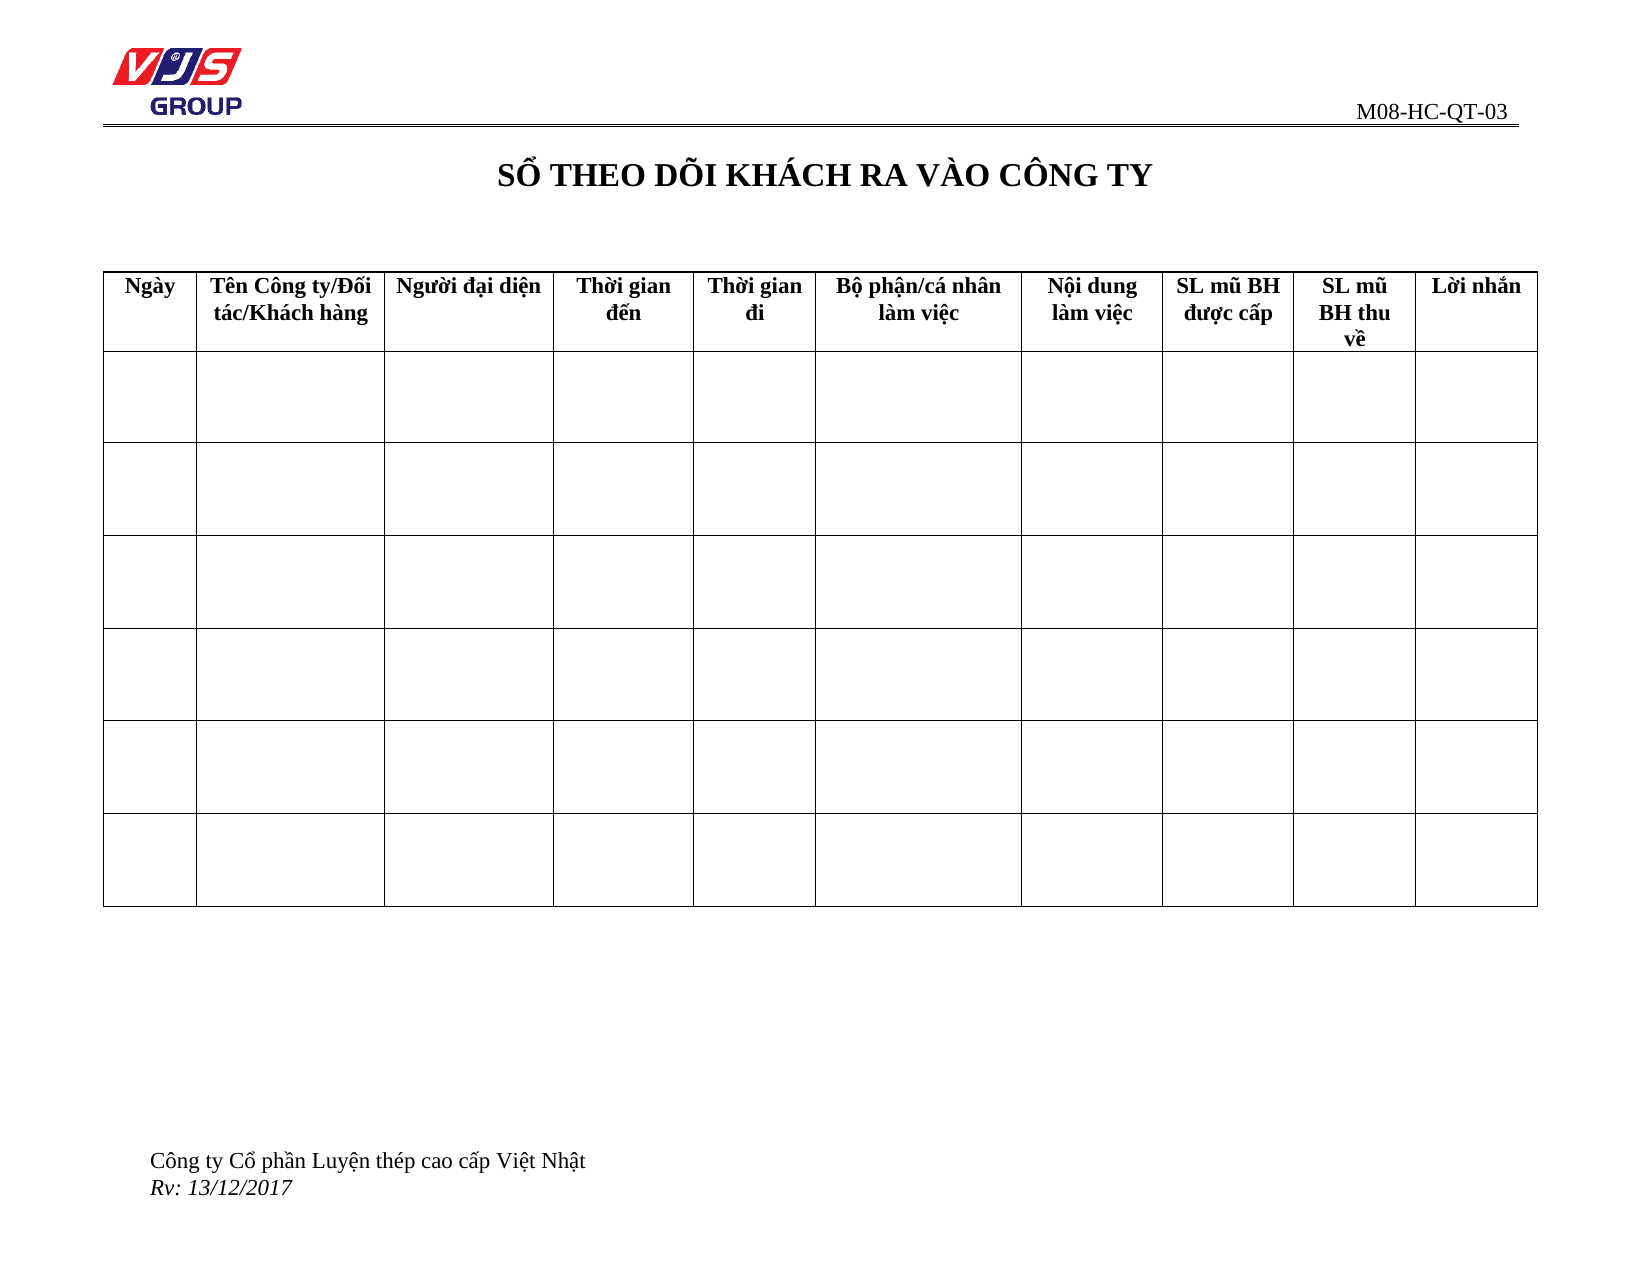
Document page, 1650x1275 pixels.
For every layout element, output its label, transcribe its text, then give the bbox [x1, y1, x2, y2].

table_cell [197, 352, 384, 442]
table_cell [1294, 721, 1415, 813]
table_cell [816, 629, 1021, 720]
table_cell [104, 721, 196, 813]
table_cell [385, 721, 553, 813]
table_cell [104, 814, 196, 906]
table_cell [385, 814, 553, 906]
table_cell [1294, 536, 1415, 628]
table_cell [694, 352, 815, 442]
table_cell [1163, 443, 1293, 535]
table_cell [197, 443, 384, 535]
picture [112, 48, 242, 115]
table_header Thời gian đến [554, 273, 693, 351]
table_header Tên Công ty/Đối tác/Khách hàng [197, 273, 384, 351]
table_cell [694, 443, 815, 535]
table_cell [104, 629, 196, 720]
table_cell [197, 721, 384, 813]
table_cell [694, 536, 815, 628]
table_cell [1416, 536, 1537, 628]
table_header Thời gian đi [694, 273, 815, 351]
table_cell [385, 536, 553, 628]
table_cell [104, 443, 196, 535]
table_cell [1163, 629, 1293, 720]
table_cell [1163, 352, 1293, 442]
table_cell [1294, 352, 1415, 442]
table_cell [1022, 814, 1162, 906]
table_cell [554, 721, 693, 813]
table_header SL mũ BH thu về [1294, 273, 1415, 351]
table_cell [1163, 814, 1293, 906]
table_cell [554, 443, 693, 535]
text SỔ THEO DÕI KHÁCH RA VÀO CÔNG TY [150, 155, 1500, 194]
table_cell [816, 352, 1021, 442]
table_cell [104, 352, 196, 442]
table_cell [1416, 443, 1537, 535]
table_cell [816, 721, 1021, 813]
table_cell [1294, 629, 1415, 720]
table_cell [554, 536, 693, 628]
table_cell [197, 814, 384, 906]
table_cell [1022, 536, 1162, 628]
table_cell [385, 352, 553, 442]
table_cell [197, 536, 384, 628]
table_cell [694, 721, 815, 813]
table_cell [1416, 814, 1537, 906]
table_header Ngày [104, 273, 196, 351]
table_cell [1416, 629, 1537, 720]
table_cell [1294, 814, 1415, 906]
table_cell [1022, 443, 1162, 535]
table_cell [816, 536, 1021, 628]
table_cell [554, 352, 693, 442]
table_cell [385, 443, 553, 535]
table_cell [1163, 721, 1293, 813]
table_cell [1416, 352, 1537, 442]
table_cell [1022, 721, 1162, 813]
table_header SL mũ BH được cấp [1163, 273, 1293, 351]
table_cell [1416, 721, 1537, 813]
table_cell [1022, 352, 1162, 442]
table_header Người đại diện [385, 273, 553, 351]
table_cell [385, 629, 553, 720]
table_cell [554, 814, 693, 906]
table_header Bộ phận/cá nhân làm việc [816, 273, 1021, 351]
table_cell [694, 814, 815, 906]
table_cell [1294, 443, 1415, 535]
table_cell [554, 629, 693, 720]
table_header Nội dung làm việc [1022, 273, 1162, 351]
table_cell [816, 443, 1021, 535]
table_cell [694, 629, 815, 720]
table_cell [1163, 536, 1293, 628]
table_cell [1022, 629, 1162, 720]
table_cell [197, 629, 384, 720]
table_header Lời nhắn [1416, 273, 1537, 351]
table_cell [816, 814, 1021, 906]
table_cell [104, 536, 196, 628]
